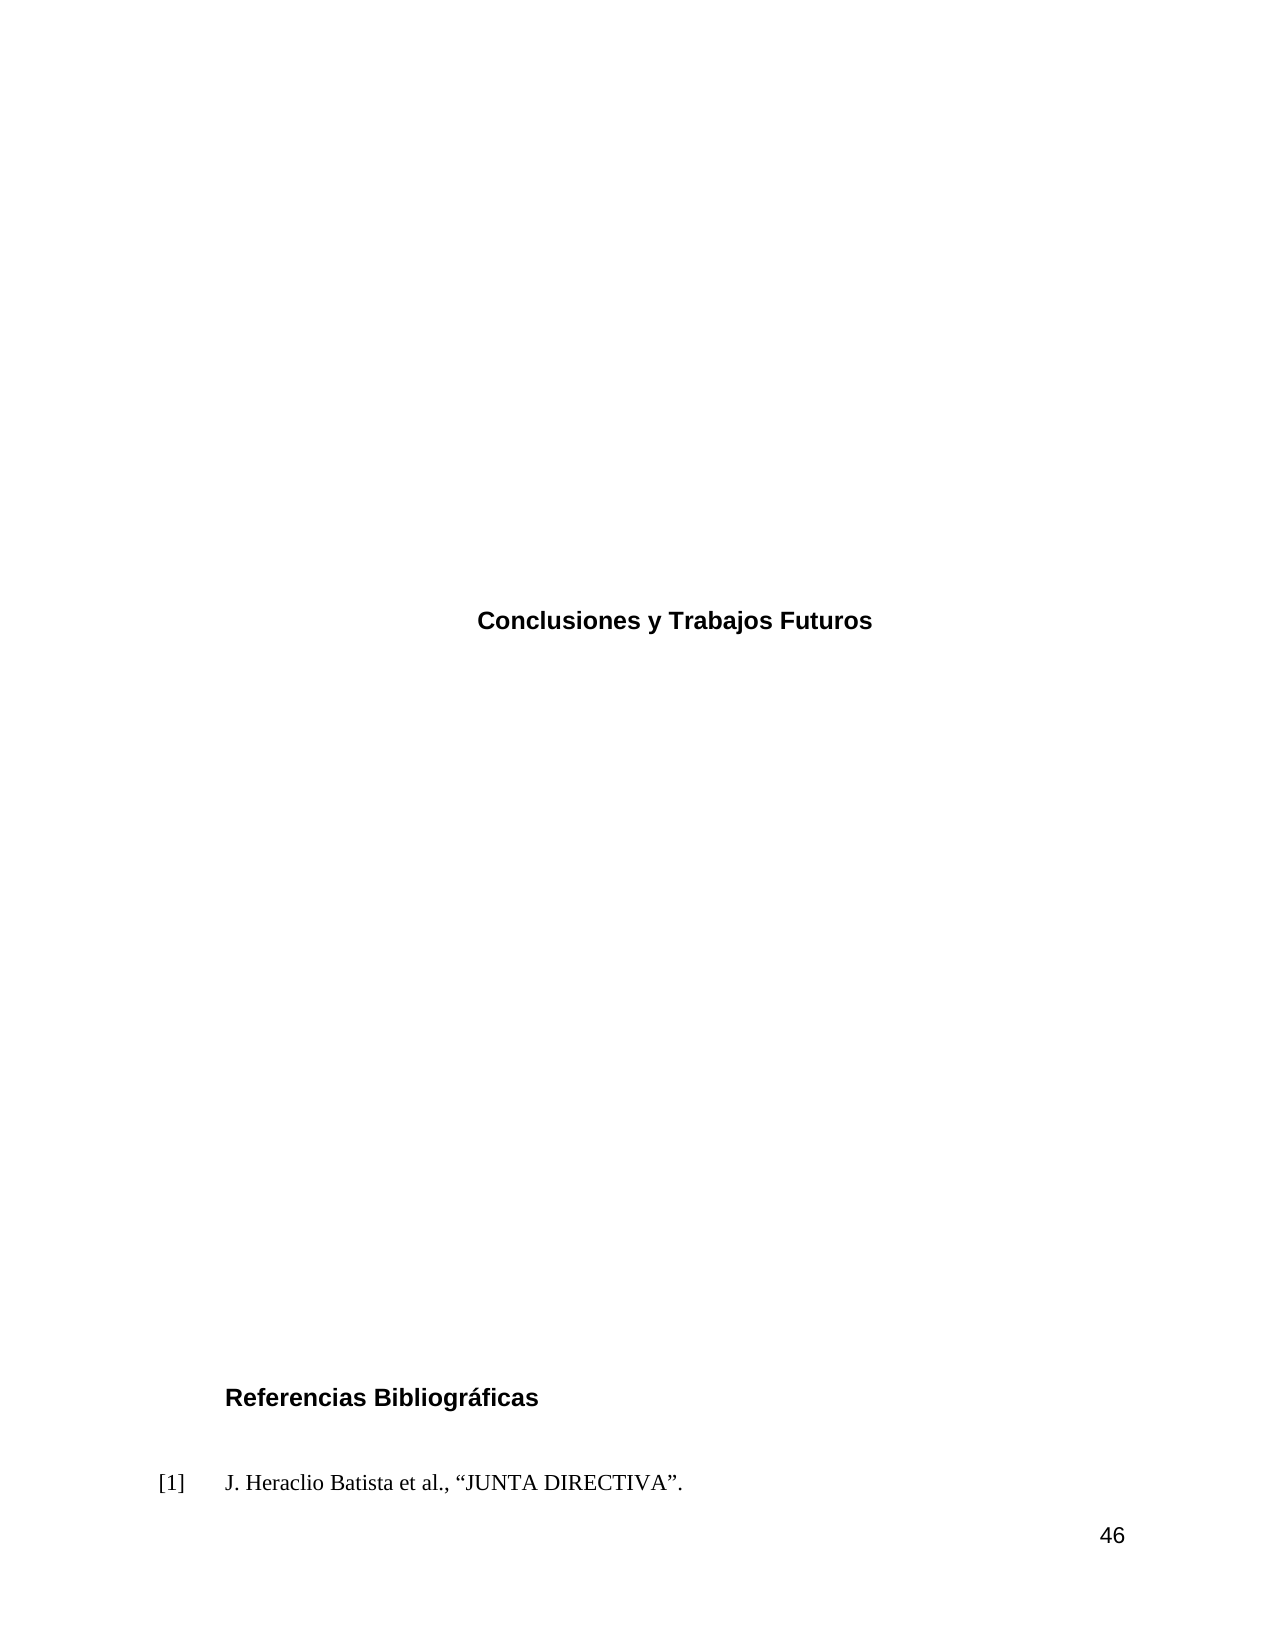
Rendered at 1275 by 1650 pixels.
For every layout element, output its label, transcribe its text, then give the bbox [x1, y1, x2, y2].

text Referencias Bibliográficas [225, 1382, 1125, 1411]
subtitle Conclusiones y Trabajos Futuros [225, 606, 1125, 635]
